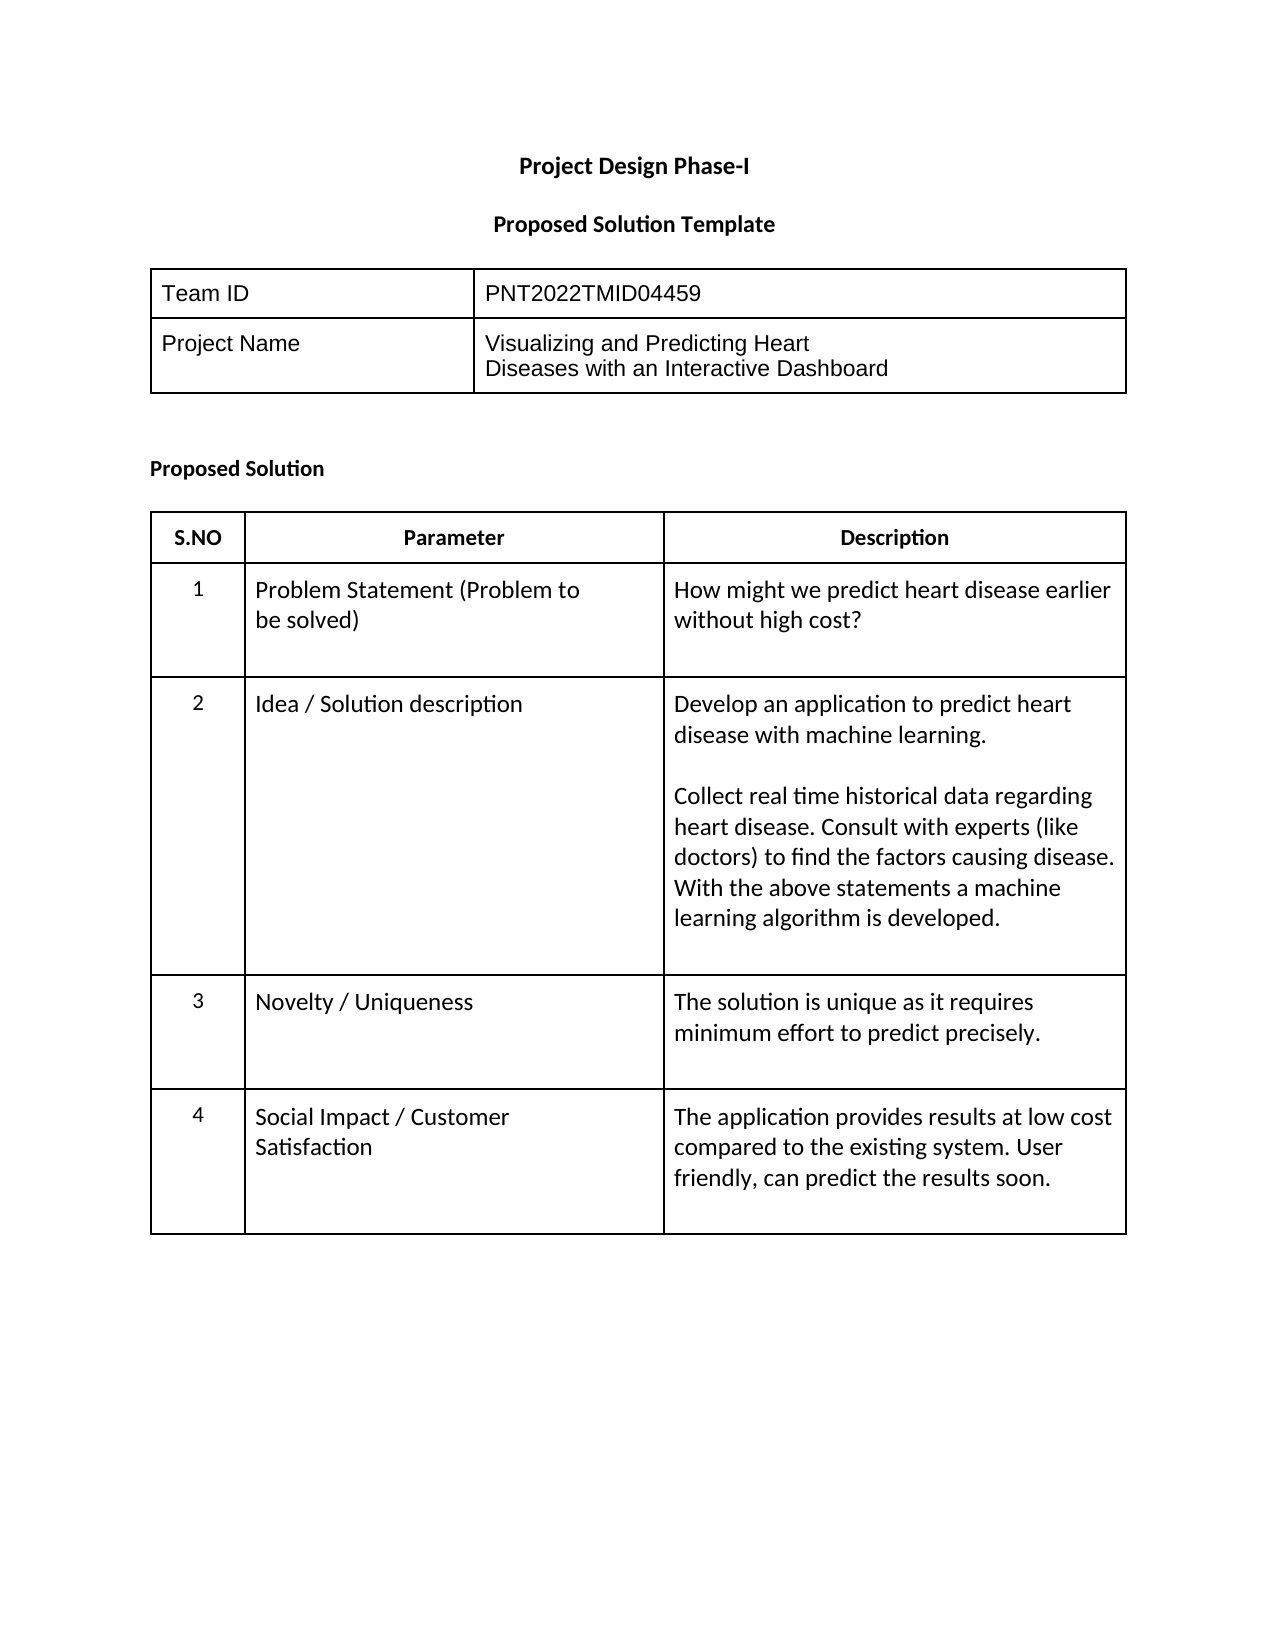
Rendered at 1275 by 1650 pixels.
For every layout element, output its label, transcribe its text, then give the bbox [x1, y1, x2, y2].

text Project Design Phase-I [150, 150, 1119, 181]
table_cell 1 [152, 564, 244, 676]
table_cell Novelty / Uniqueness [246, 976, 663, 1088]
table_header Description [665, 513, 1125, 562]
table_header S.NO [152, 513, 244, 562]
text Proposed Solution [150, 454, 1125, 483]
table_cell Visualizing and Predicting Heart Diseases with an Interactive Dashboard [475, 319, 1125, 392]
table_header Team ID [152, 270, 473, 317]
table_header PNT2022TMID04459 [475, 270, 1125, 317]
table_cell Problem Statement (Problem to be solved) [246, 564, 663, 676]
table_cell The application provides results at low cost compared to the existing system. User friendly, can predict the results soon. [665, 1090, 1125, 1233]
table_header Parameter [246, 513, 663, 562]
table_cell Idea / Solution description [246, 678, 663, 974]
text Proposed Solution Template [150, 209, 1119, 238]
table_cell 3 [152, 976, 244, 1088]
table_cell Project Name [152, 319, 473, 392]
table_cell 2 [152, 678, 244, 974]
table_cell How might we predict heart disease earlier without high cost? [665, 564, 1125, 676]
table_cell 4 [152, 1090, 244, 1233]
table_cell Develop an application to predict heart disease with machine learning. Collect real time historical data regarding heart disease. Consult with experts (like doctors) to find the factors causing disease. With the above statements a machine learning algorithm is developed. [665, 678, 1125, 974]
table_cell Social Impact / Customer Satisfaction [246, 1090, 663, 1233]
table_cell The solution is unique as it requires minimum effort to predict precisely. [665, 976, 1125, 1088]
